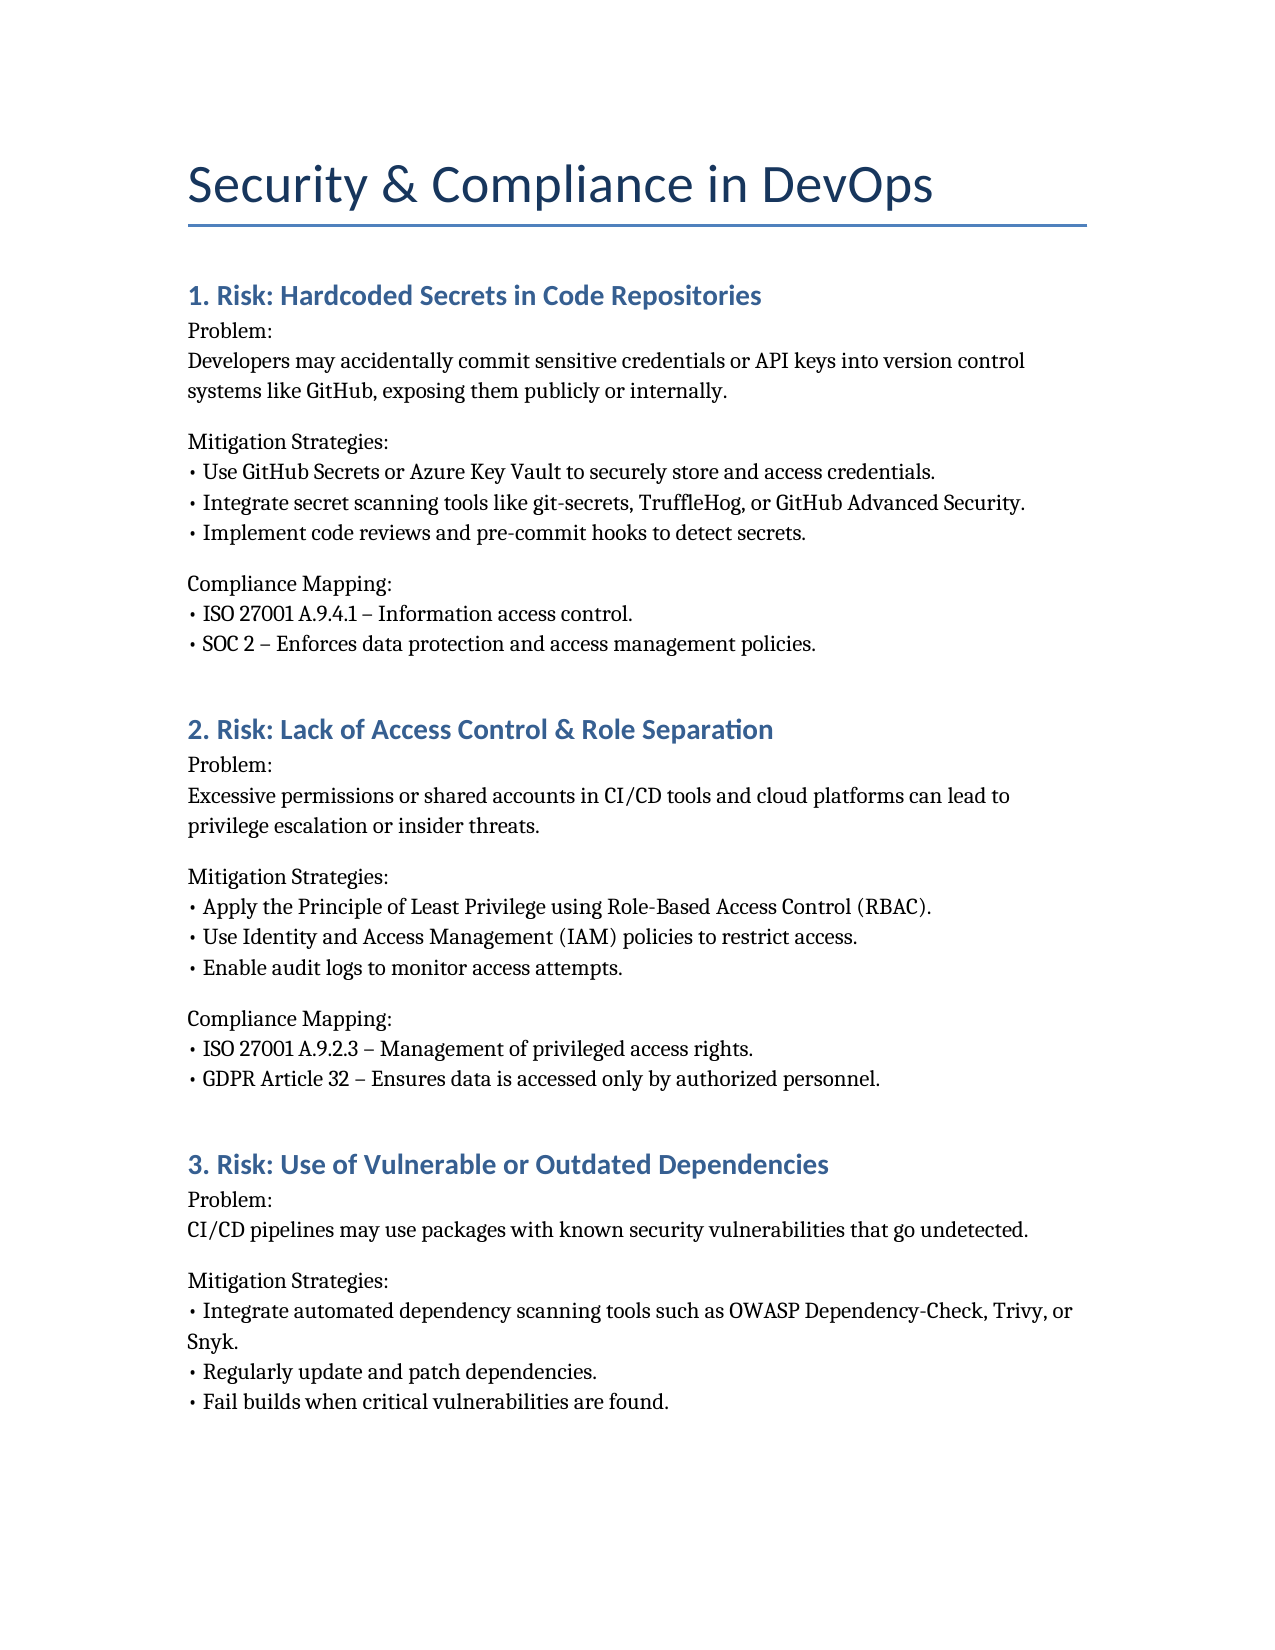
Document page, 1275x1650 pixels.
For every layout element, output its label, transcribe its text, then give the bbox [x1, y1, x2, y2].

subtitle 3. Risk: Use of Vulnerable or Outdated Dependencies [187, 1146, 1087, 1182]
text Mitigation Strategies: • Use GitHub Secrets or Azure Key Vault to securely store and access credentials. • Integrate secret scanning tools like git-secrets, TruffleHog, or GitHub Advanced Security. • Implement code reviews and pre-commit hooks to detect secrets. [187, 429, 1087, 546]
text Problem: Excessive permissions or shared accounts in CI/CD tools and cloud platforms can lead to privilege escalation or insider threats. [187, 752, 1087, 839]
text Problem: Developers may accidentally commit sensitive credentials or API keys into version control systems like GitHub, exposing them publicly or internally. [187, 317, 1087, 404]
text Compliance Mapping: • ISO 27001 A.9.4.1 – Information access control. • SOC 2 – Enforces data protection and access management policies. [187, 571, 1087, 657]
text Compliance Mapping: • ISO 27001 A.9.2.3 – Management of privileged access rights. • GDPR Article 32 – Ensures data is accessed only by authorized personnel. [187, 1005, 1087, 1092]
text Problem: CI/CD pipelines may use packages with known security vulnerabilities that go undetected. [187, 1187, 1087, 1243]
text Mitigation Strategies: • Apply the Principle of Least Privilege using Role-Based Access Control (RBAC). • Use Identity and Access Management (IAM) policies to restrict access. • Enable audit logs to monitor access attempts. [187, 864, 1087, 981]
title Security & Compliance in DevOps [187, 150, 1087, 227]
subtitle 1. Risk: Hardcoded Secrets in Code Repositories [187, 277, 1087, 312]
subtitle 2. Risk: Lack of Access Control & Role Separation [187, 711, 1087, 747]
text Mitigation Strategies: • Integrate automated dependency scanning tools such as OWASP Dependency-Check, Trivy, or Snyk. • Regularly update and patch dependencies. • Fail builds when critical vulnerabilities are found. [187, 1268, 1087, 1415]
